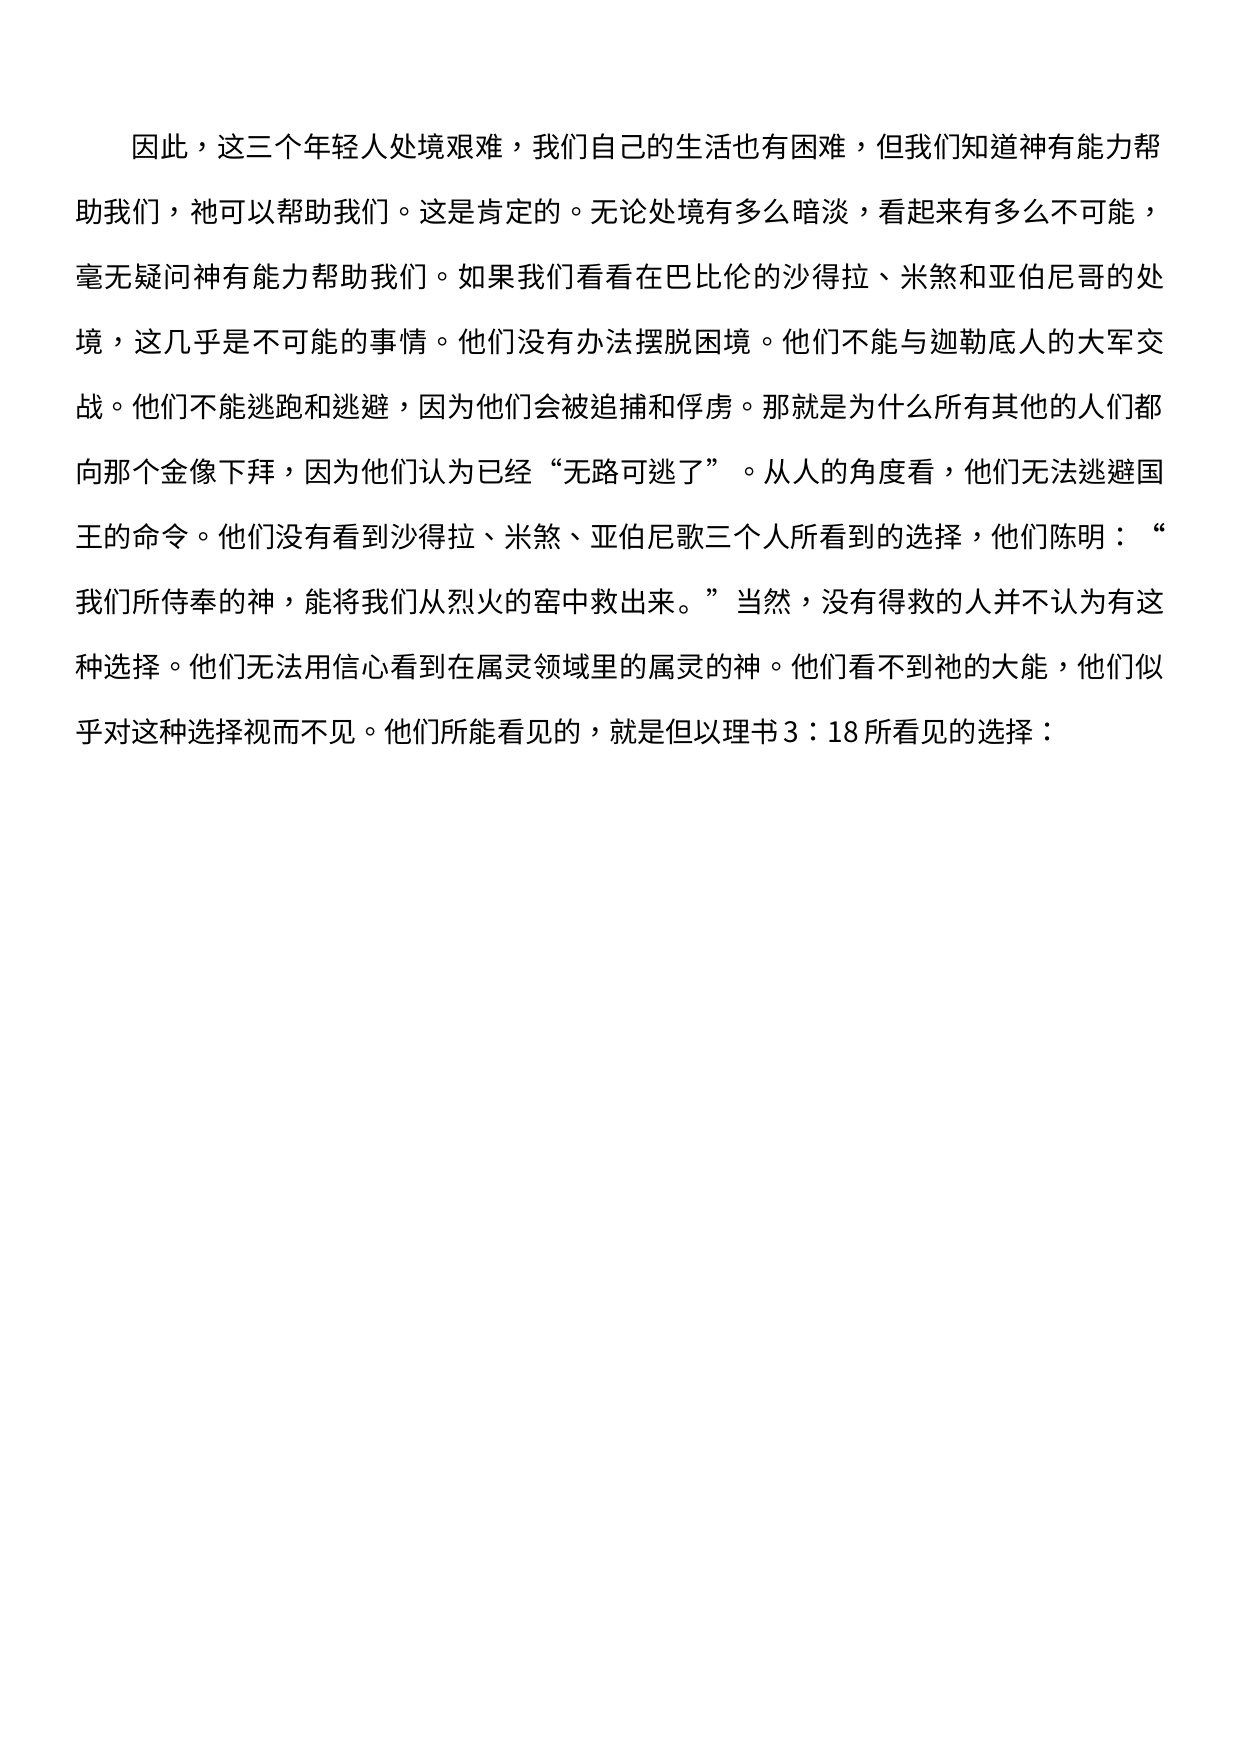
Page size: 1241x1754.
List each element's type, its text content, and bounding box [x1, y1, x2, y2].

text 因此，这三个年轻人处境艰难，我们自己的生活也有困难，但我们知道神有能力帮助我们，祂可以帮助我们。这是肯定的。无论处境有多么暗淡，看起来有多么不可能，毫无疑问神有能力帮助我们。如果我们看看在巴比伦的沙得拉、米煞和亚伯尼哥的处境，这几乎是不可能的事情。他们没有办法摆脱困境。他们不能与迦勒底人的大军交战。他们不能逃跑和逃避，因为他们会被追捕和俘虏。那就是为什么所有其他的人们都向那个金像下拜，因为他们认为已经“无路可逃了”。从人的角度看，他们无法逃避国王的命令。他们没有看到沙得拉、米煞、亚伯尼歌三个人所看到的选择，他们陈明：“我们所侍奉的神，能将我们从烈火的窑中救出来。”当然，没有得救的人并不认为有这种选择。他们无法用信心看到在属灵领域里的属灵的神。他们看不到祂的大能，他们似乎对这种选择视而不见。他们所能看见的，就是但以理书3：18所看见的选择： [75, 113, 1165, 763]
